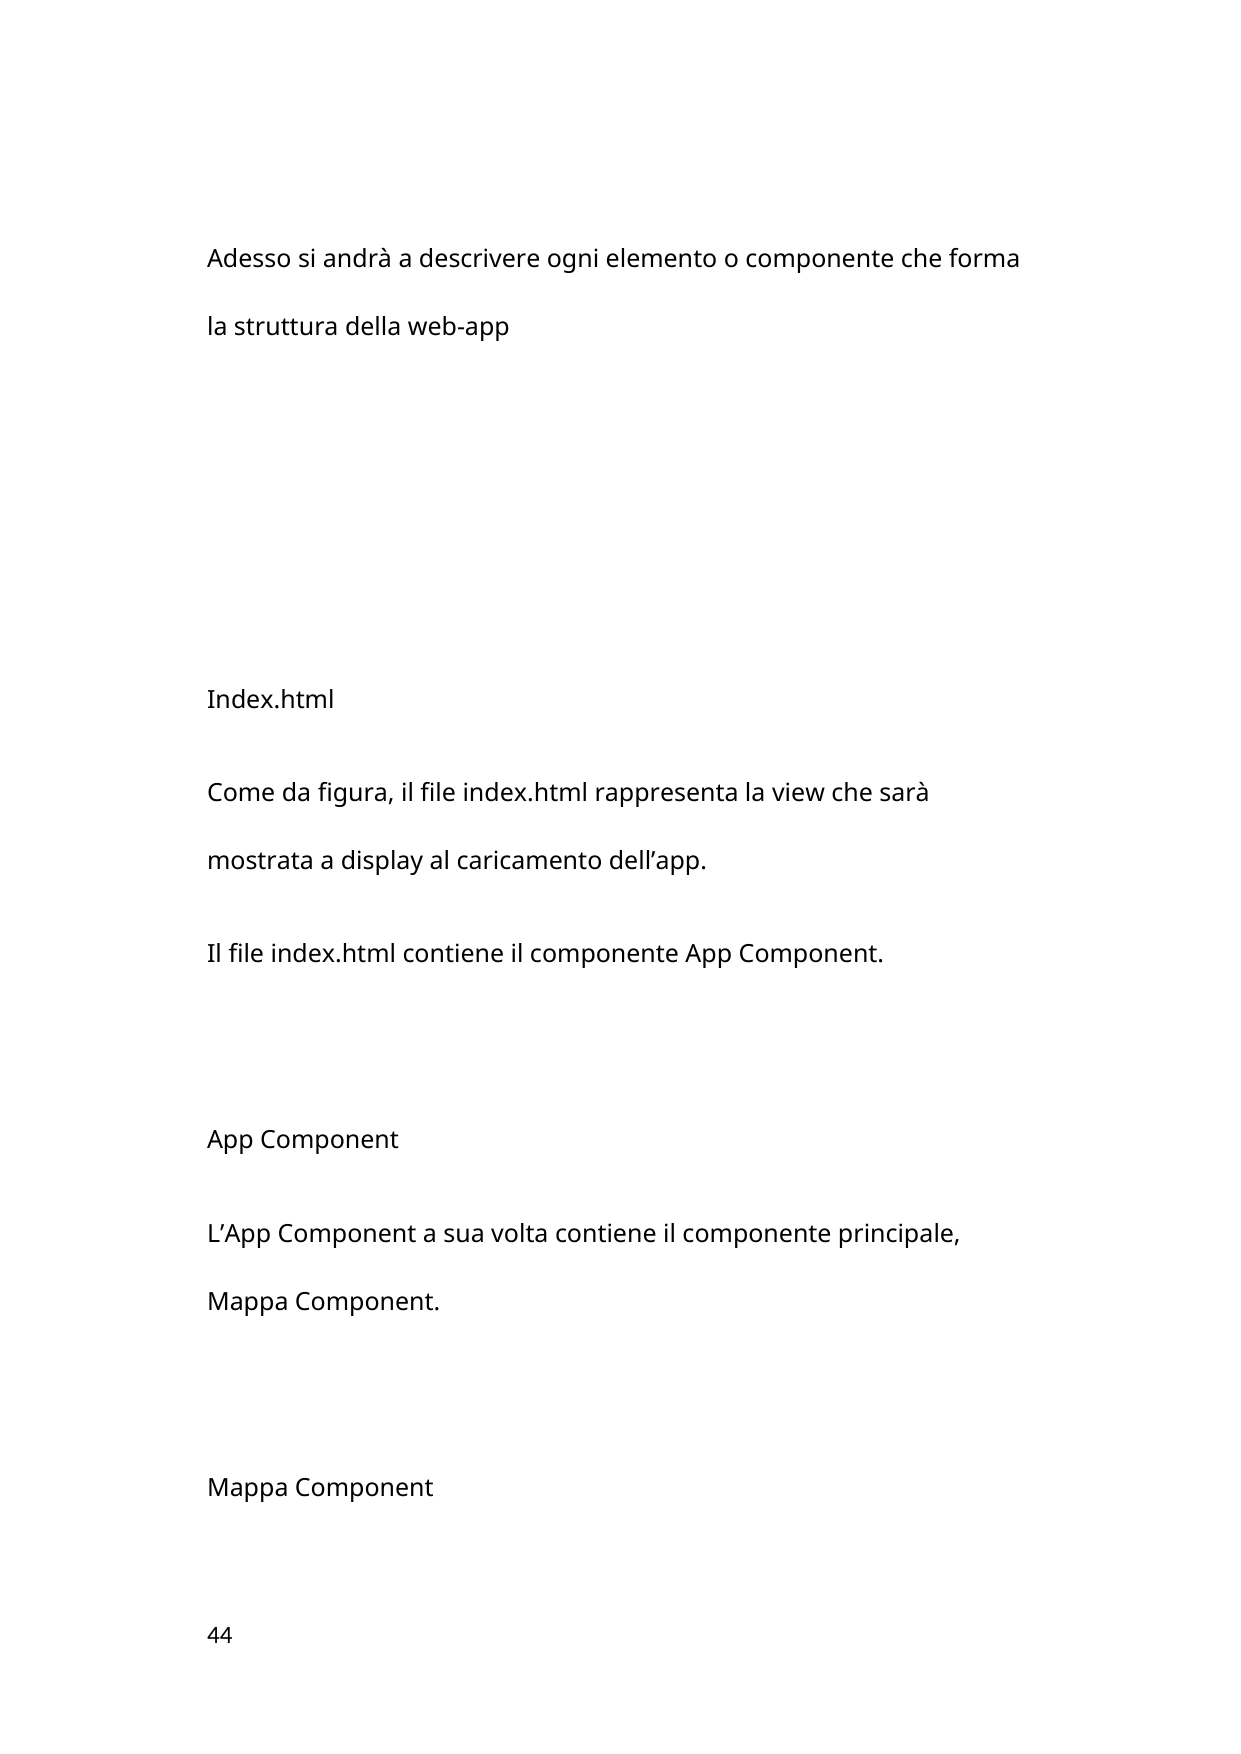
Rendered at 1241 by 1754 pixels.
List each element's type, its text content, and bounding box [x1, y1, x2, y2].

text Mappa Component [207, 1469, 1033, 1504]
text Il file index.html contiene il componente App Component. [207, 936, 1033, 970]
text Come da figura, il file index.html rappresenta la view che sarà mostrata a display al caricamento dell’app. [207, 774, 1033, 877]
text Adesso si andrà a descrivere ogni elemento o componente che forma la struttura della web-app [207, 241, 1033, 343]
text App Component [207, 1122, 1033, 1156]
text L’App Component a sua volta contiene il componente principale, Mappa Component. [207, 1215, 1033, 1317]
text Index.html [207, 681, 1033, 716]
